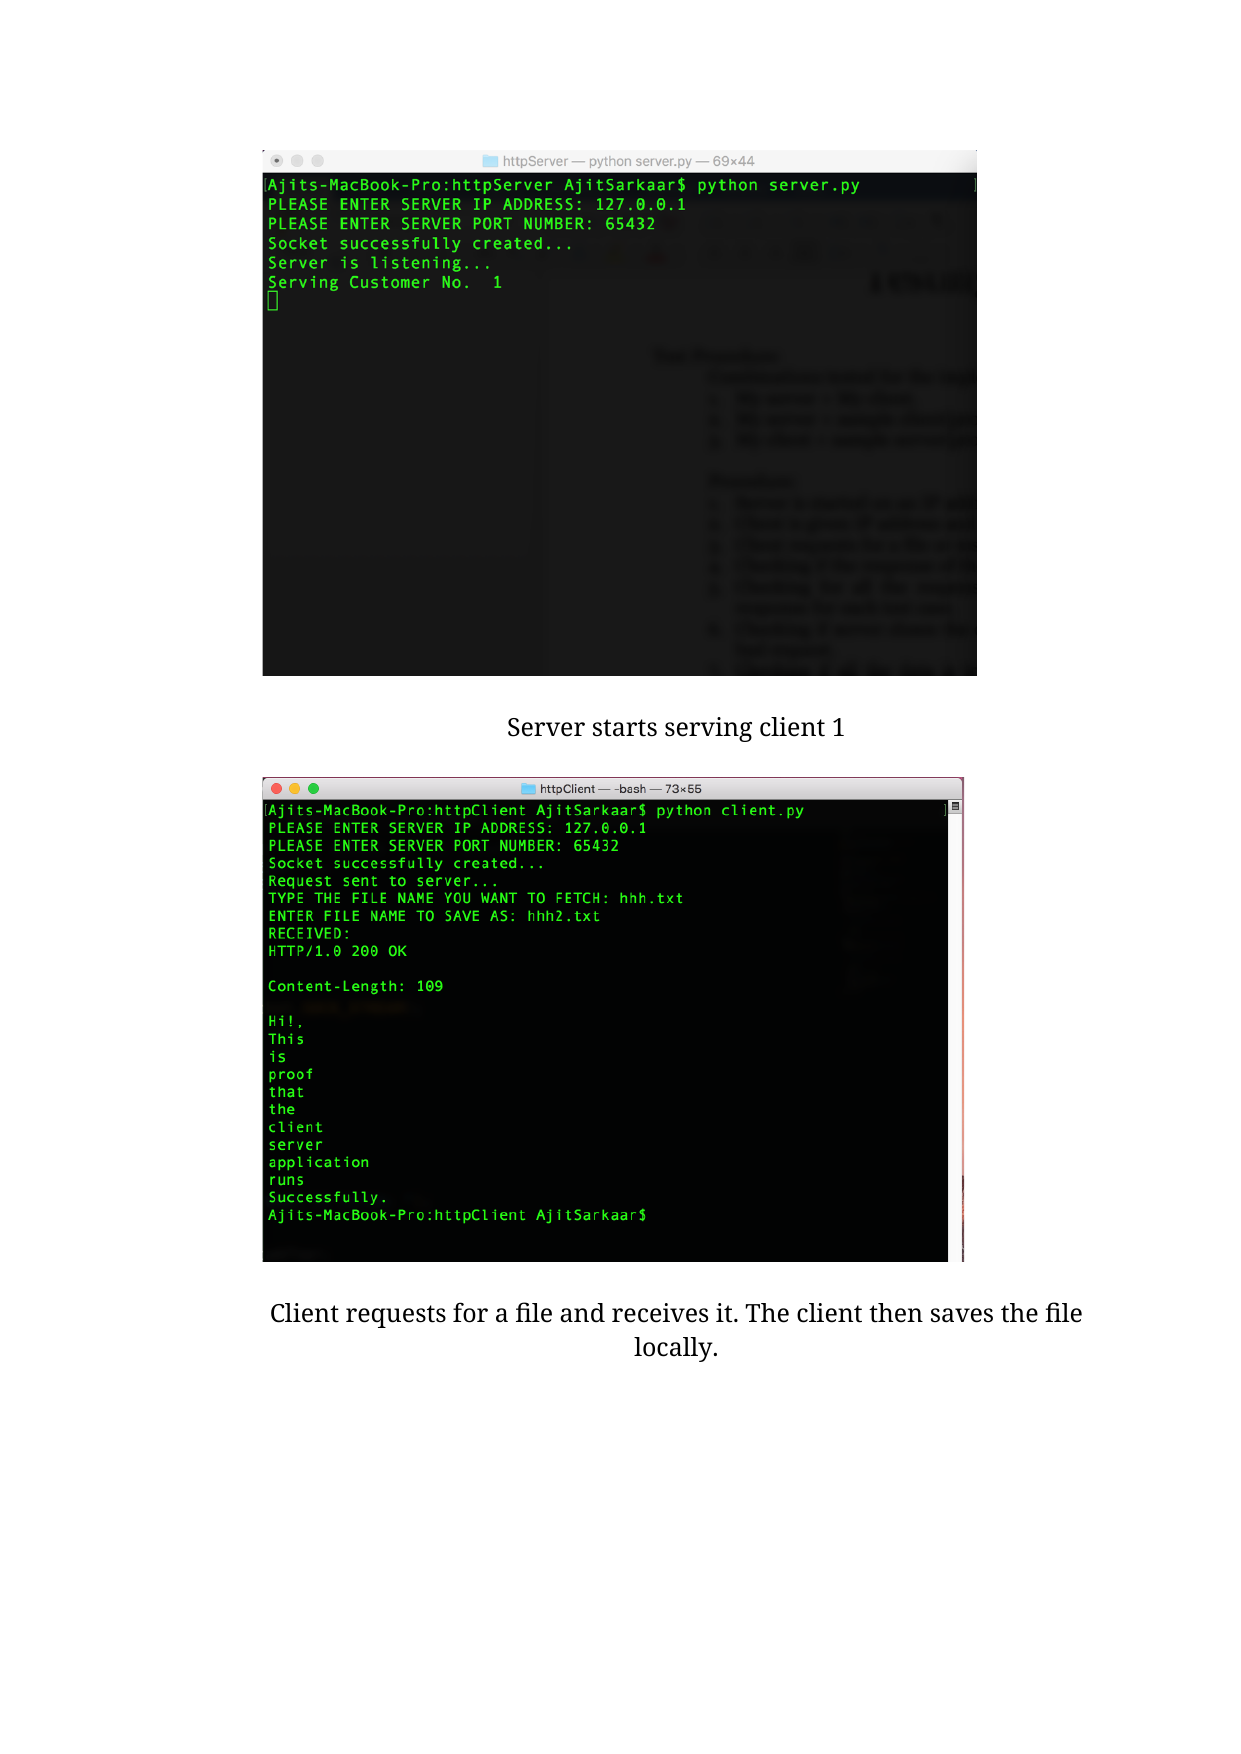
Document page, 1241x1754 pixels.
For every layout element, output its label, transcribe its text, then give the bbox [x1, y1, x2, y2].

picture [262, 150, 977, 676]
picture [262, 777, 965, 1262]
list Client requests for a file and receives it. The client then saves the file locally. [262, 1295, 1090, 1363]
list Server starts serving client 1 [262, 709, 1090, 743]
